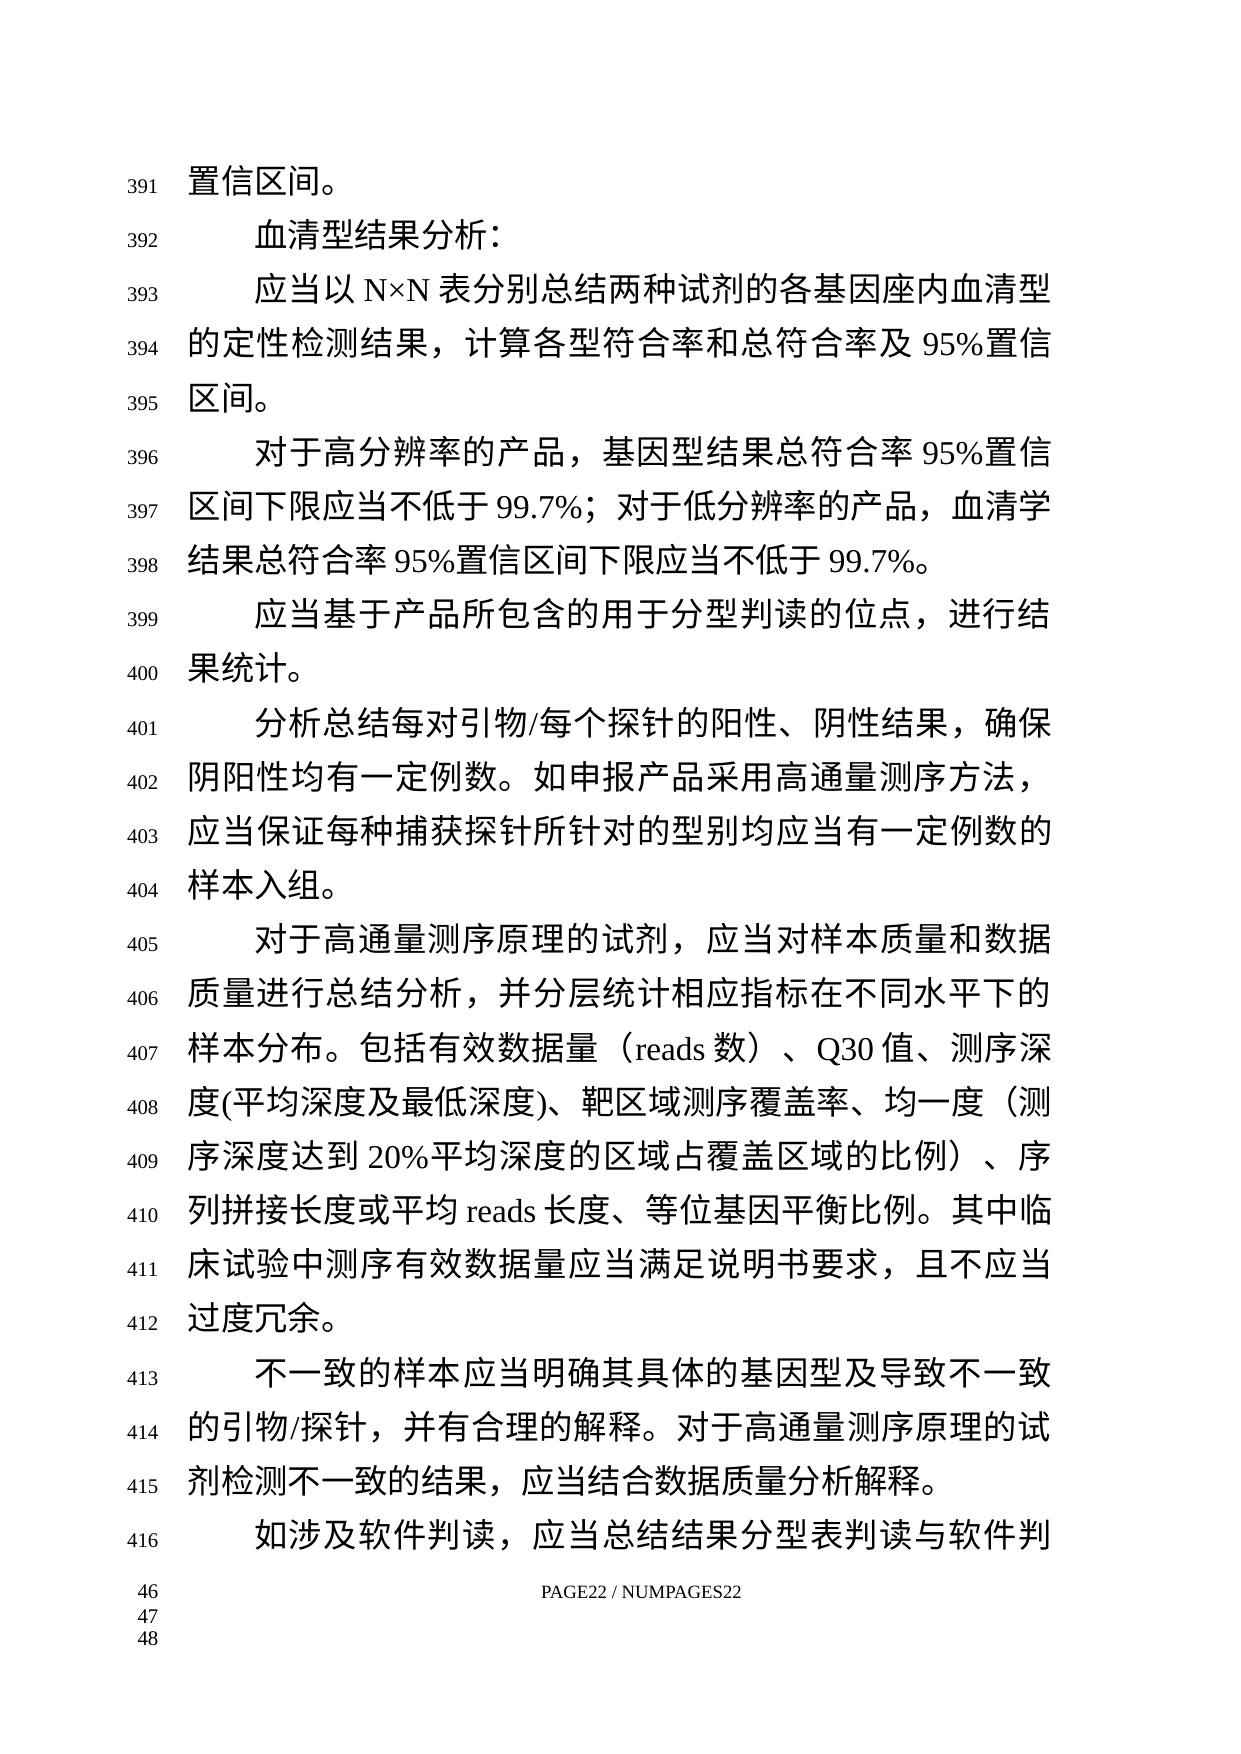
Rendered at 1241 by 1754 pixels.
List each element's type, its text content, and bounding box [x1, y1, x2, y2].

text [187, 1504, 1053, 1558]
text 对于高分辨率的产品，基因型结果总符合率95%置信区间下限应当不低于99.7%；对于低分辨率的产品，血清学结果总符合率95%置信区间下限应当不低于99.7%。 [187, 421, 1053, 583]
text 对于高通量测序原理的试剂，应当对样本质量和数据质量进行总结分析，并分层统计相应指标在不同水平下的样本分布。包括有效数据量（reads数）、Q30值、测序深度(平均深度及最低深度)、靶区域测序覆盖率、均一度（测序深度达到20%平均深度的区域占覆盖区域的比例）、序列拼接长度或平均reads长度、等位基因平衡比例。其中临床试验中测序有效数据量应当满足说明书要求，且不应当过度冗余。 [187, 908, 1053, 1342]
text 应当以N×N表分别总结两种试剂的各基因座内血清型的定性检测结果，计算各型符合率和总符合率及95%置信区间。 [187, 258, 1053, 421]
text 分析总结每对引物/每个探针的阳性、阴性结果，确保阴阳性均有一定例数。如申报产品采用高通量测序方法，应当保证每种捕获探针所针对的型别均应当有一定例数的样本入组。 [187, 692, 1053, 908]
text 应当基于产品所包含的用于分型判读的位点，进行结果统计。 [187, 583, 1053, 692]
text 血清型结果分析： [187, 204, 1053, 258]
text 不一致的样本应当明确其具体的基因型及导致不一致的引物/探针，并有合理的解释。对于高通量测序原理的试剂检测不一致的结果，应当结合数据质量分析解释。 [187, 1342, 1053, 1504]
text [187, 150, 1053, 204]
